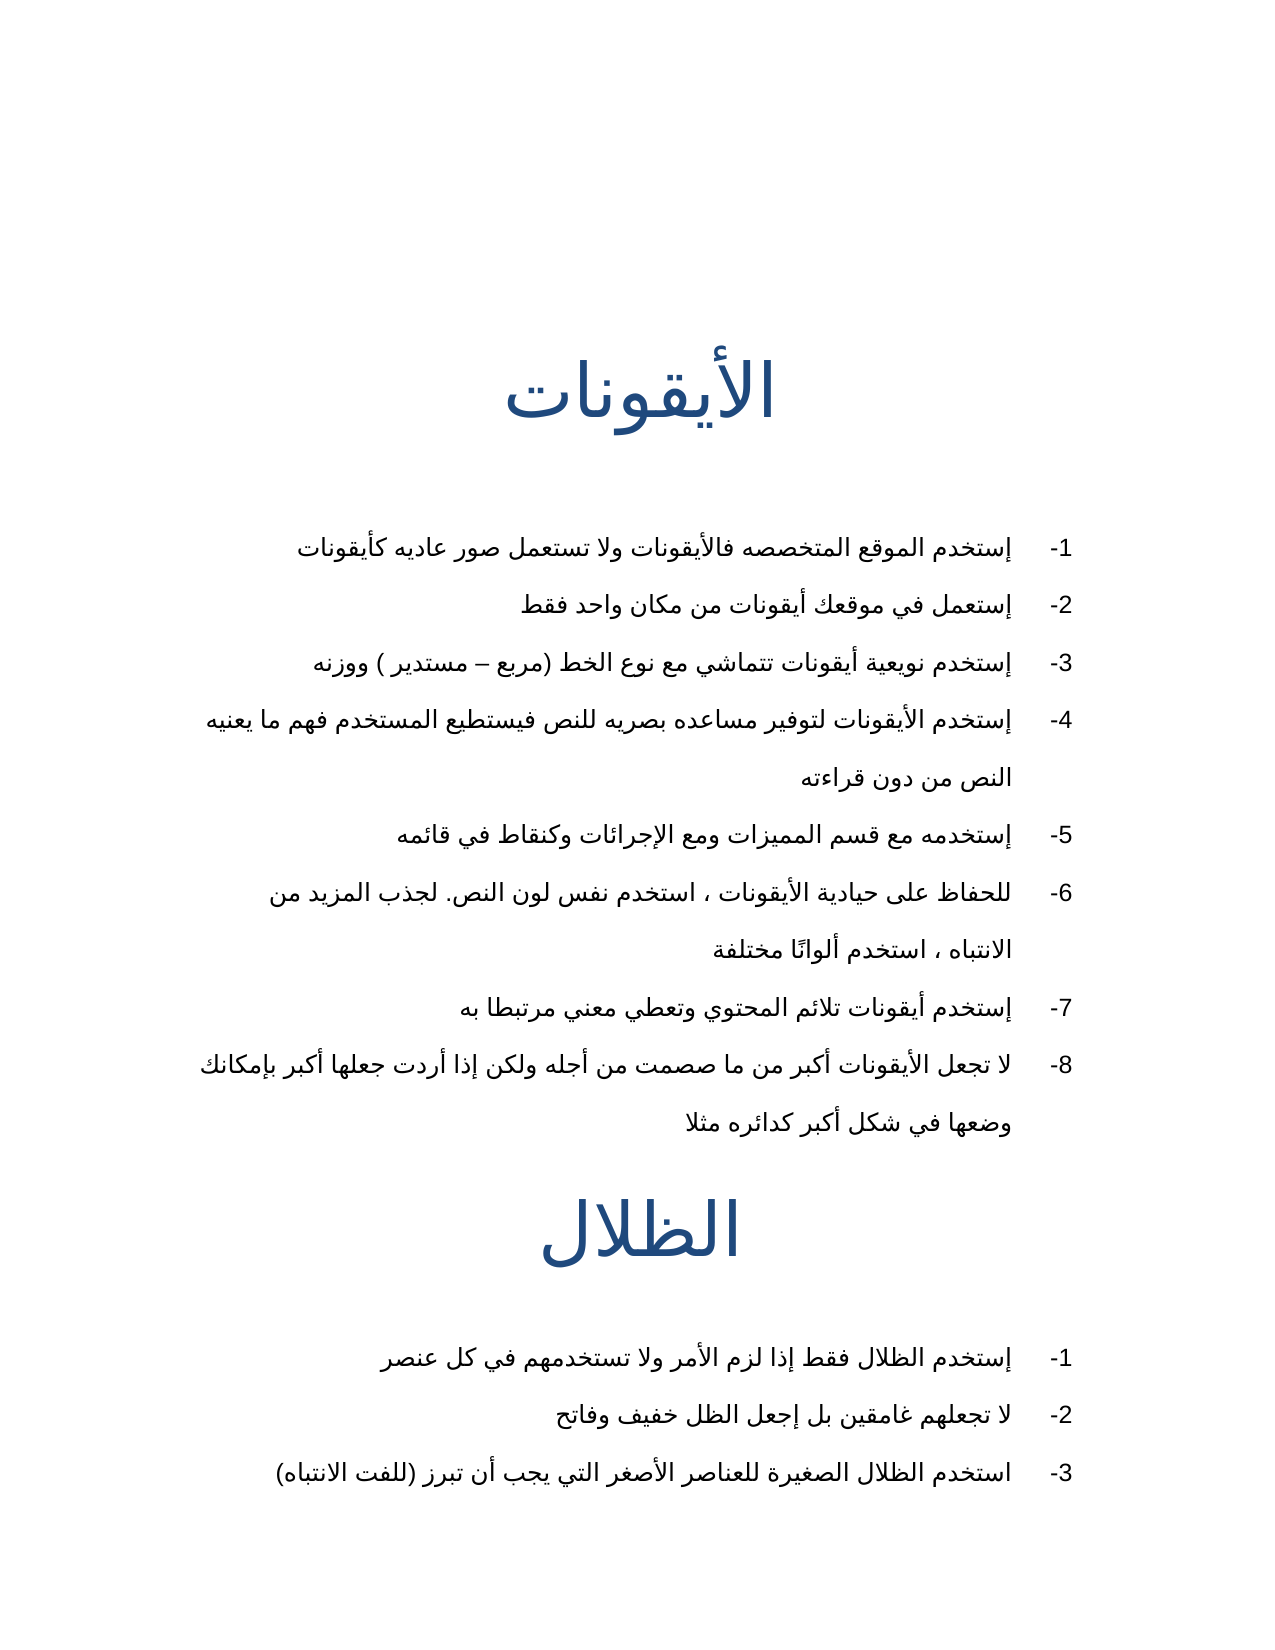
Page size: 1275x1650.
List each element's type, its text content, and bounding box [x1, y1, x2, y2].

list إستعمل في موقعك أيقونات من مكان واحد فقط [187, 590, 1050, 619]
list استخدم الظلال الصغيرة للعناصر الأصغر التي يجب أن تبرز (للفت الانتباه) [187, 1457, 1050, 1486]
list لا تجعلهم غامقين بل إجعل الظل خفيف وفاتح [187, 1400, 1050, 1429]
text الأيقونات [187, 347, 1087, 433]
list لا تجعل الأيقونات أكبر من ما صصمت من أجله ولكن إذا أردت جعلها أكبر بإمكانك وضعها في شكل أكبر كدائره مثلا [187, 1050, 1050, 1136]
list إستخدم الموقع المتخصصه فالأيقونات ولا تستعمل صور عاديه كأيقونات [187, 532, 1050, 561]
list إستخدم الظلال فقط إذا لزم الأمر ولا تستخدمهم في كل عنصر [187, 1342, 1050, 1371]
list إستخدم الأيقونات لتوفير مساعده بصريه للنص فيستطيع المستخدم فهم ما يعنيه النص من دون قراءته [187, 705, 1050, 791]
list إستخدم نويعية أيقونات تتماشي مع نوع الخط (مربع – مستدير ) ووزنه [187, 647, 1050, 676]
list إستخدم أيقونات تلائم المحتوي وتعطي معني مرتبطا به [187, 992, 1050, 1021]
text الظلال [187, 1186, 1087, 1272]
list إستخدمه مع قسم المميزات ومع الإجرائات وكنقاط في قائمه [187, 820, 1050, 849]
list للحفاظ على حيادية الأيقونات ، استخدم نفس لون النص. لجذب المزيد من الانتباه ، استخدم ألوانًا مختلفة [187, 877, 1050, 964]
